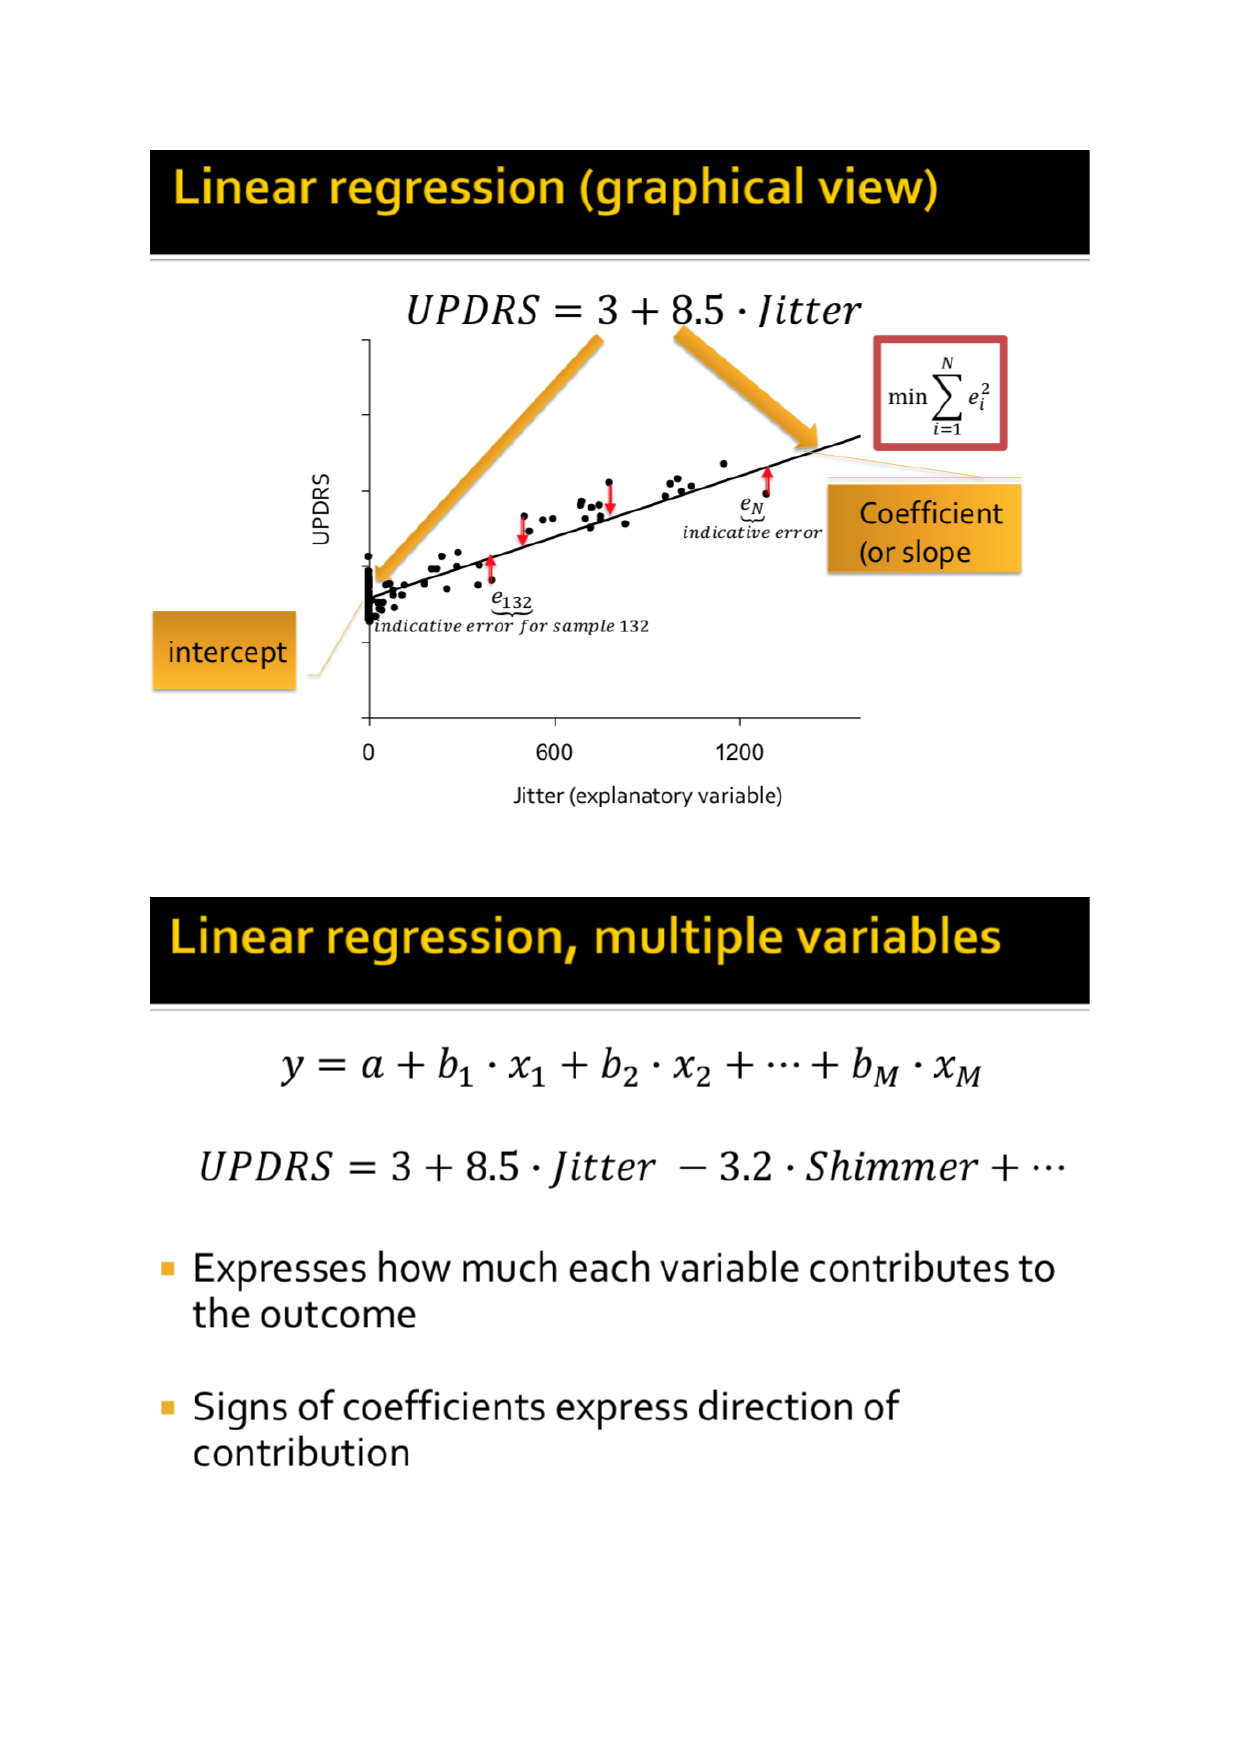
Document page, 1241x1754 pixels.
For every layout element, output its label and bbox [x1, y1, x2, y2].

picture [150, 897, 1090, 1509]
picture [150, 150, 1090, 807]
